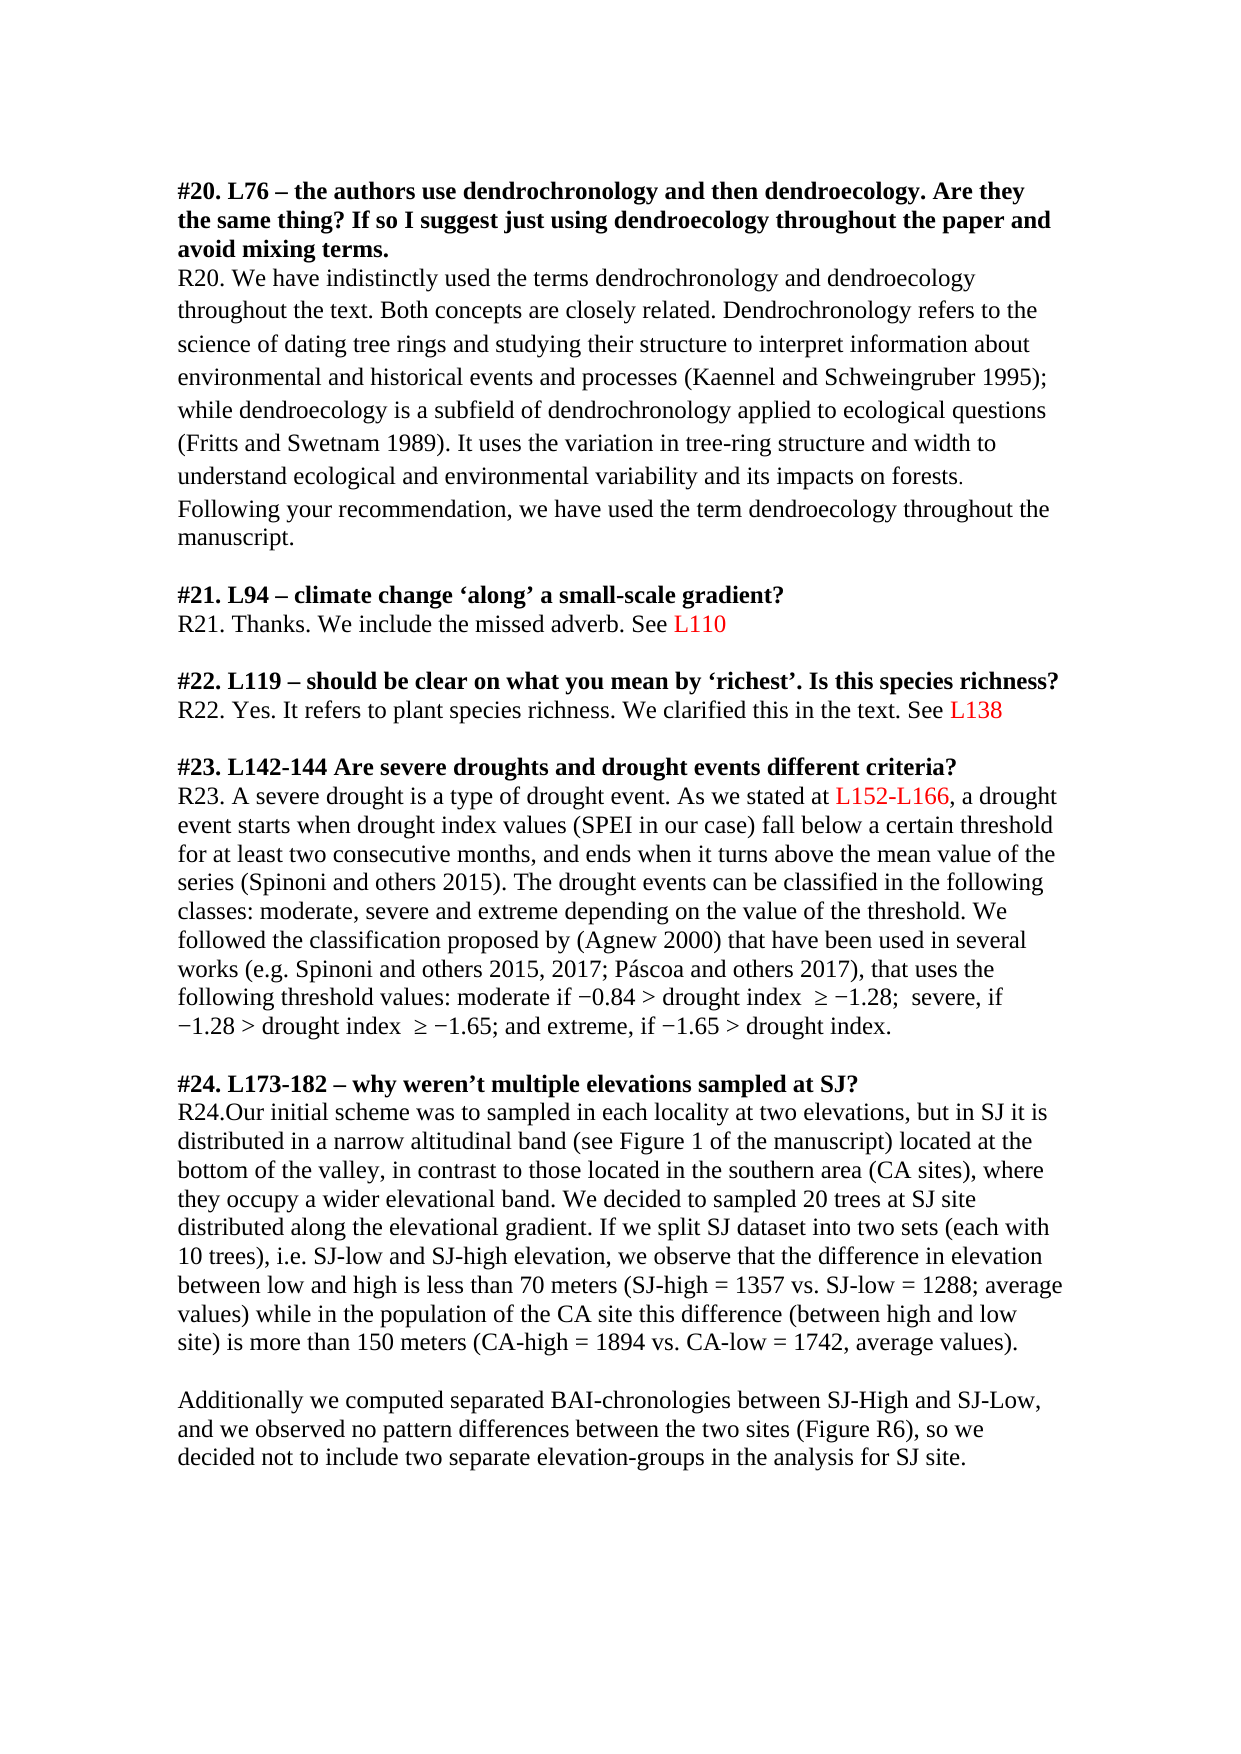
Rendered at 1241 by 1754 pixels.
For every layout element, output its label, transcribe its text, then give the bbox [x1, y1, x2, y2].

text R21. Thanks. We include the missed adverb. See L110 [177, 609, 1063, 637]
text R24.Our initial scheme was to sampled in each locality at two elevations, but in SJ it is distributed in a narrow altitudinal band (see Figure 1 of the manuscript) located at the bottom of the valley, in contrast to those located in the southern area (CA sites), where they occupy a wider elevational band. We decided to sampled 20 trees at SJ site distributed along the elevational gradient. If we split SJ dataset into two sets (each with 10 trees), i.e. SJ-low and SJ-high elevation, we observe that the difference in elevation between low and high is less than 70 meters (SJ-high = 1357 vs. SJ-low = 1288; average values) while in the population of the CA site this difference (between high and low site) is more than 150 meters (CA-high = 1894 vs. CA-low = 1742, average values). [177, 1097, 1063, 1356]
text Following your recommendation, we have used the term dendroecology throughout the manuscript. [177, 494, 1063, 551]
text #23. L142-144 Are severe droughts and drought events different criteria? [177, 724, 1063, 781]
text #24. L173-182 – why weren’t multiple elevations sampled at SJ? [177, 1040, 1063, 1097]
text #22. L119 – should be clear on what you mean by ‘richest’. Is this species richness? [177, 666, 1063, 695]
text #20. L76 – the authors use dendrochronology and then dendroecology. Are they the same thing? If so I suggest just using dendroecology throughout the paper and avoid mixing terms. [177, 148, 1063, 263]
text R20. We have indistinctly used the terms dendrochronology and dendroecology throughout the text. Both concepts are closely related. Dendrochronology refers to the science of dating tree rings and studying their structure to interpret information about environmental and historical events and processes (Kaennel and Schweingruber 1995); while dendroecology is a subfield of dendrochronology applied to ecological questions (Fritts and Swetnam 1989). It uses the variation in tree-ring structure and width to understand ecological and environmental variability and its impacts on forests. [177, 263, 1063, 489]
text #21. L94 – climate change ‘along’ a small-scale gradient? [177, 551, 1063, 609]
text R22. Yes. It refers to plant species richness. We clarified this in the text. See L138 [177, 695, 1063, 724]
text R23. A severe drought is a type of drought event. As we stated at L152-L166, a drought event starts when drought index values (SPEI in our case) fall below a certain threshold for at least two consecutive months, and ends when it turns above the mean value of the series (Spinoni and others 2015). The drought events can be classified in the following classes: moderate, severe and extreme depending on the value of the threshold. We followed the classification proposed by (Agnew 2000) that have been used in several works (e.g. Spinoni and others 2015, 2017; Páscoa and others 2017), that uses the following threshold values: moderate if −0.84 > drought index ≥ −1.28; severe, if −1.28 > drought index ≥ −1.65; and extreme, if −1.65 > drought index. [177, 781, 1063, 1040]
text Additionally we computed separated BAI-chronologies between SJ-High and SJ-Low, and we observed no pattern differences between the two sites (Figure R6), so we decided not to include two separate elevation-groups in the analysis for SJ site. [177, 1385, 1063, 1471]
